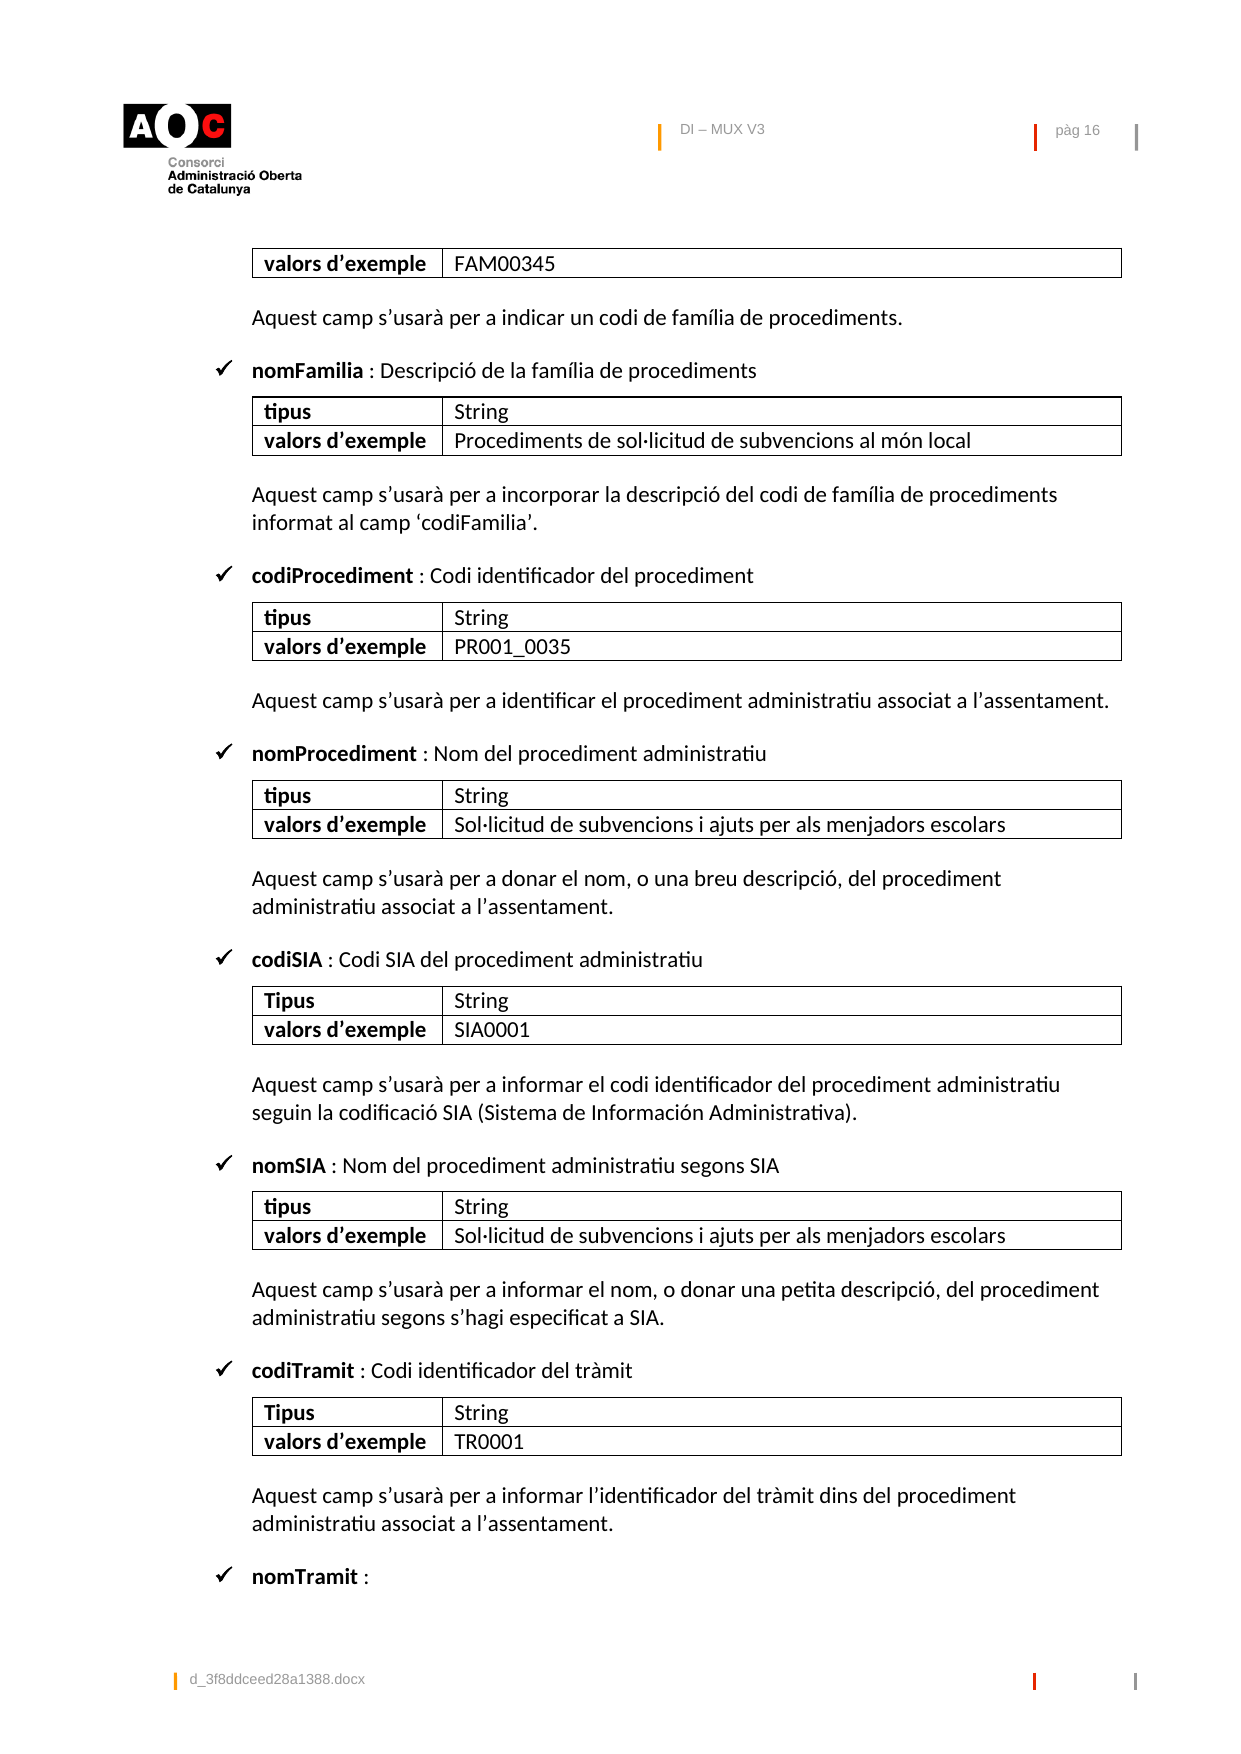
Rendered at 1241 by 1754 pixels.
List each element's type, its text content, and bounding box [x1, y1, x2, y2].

table_header String [443, 1192, 1121, 1220]
list Aquest camp s’usarà per a incorporar la descripció del codi de família de procediments informat al camp ‘codiFamilia’. [252, 481, 1122, 537]
table_cell FAM00345 [443, 249, 1121, 277]
table_cell valors d’exemple [253, 810, 442, 838]
table_cell valors d’exemple [253, 426, 442, 454]
list Aquest camp s’usarà per a informar l’identificador del tràmit dins del procediment administratiu associat a l’assentament. [252, 1481, 1122, 1537]
list Aquest camp s’usarà per a informar el codi identificador del procediment administratiu seguin la codificació SIA (Sistema de Información Administrativa). [252, 1070, 1122, 1126]
list Aquest camp s’usarà per a identificar el procediment administratiu associat a l’assentament. [252, 686, 1122, 714]
table_cell valors d’exemple [253, 1427, 442, 1455]
table_header String [443, 398, 1121, 425]
table_cell valors d’exemple [253, 1016, 442, 1044]
table_header Tipus [253, 987, 442, 1014]
table_cell Procediments de sol·licitud de subvencions al món local [443, 426, 1121, 454]
table_header String [443, 987, 1121, 1014]
table_header String [443, 781, 1121, 809]
table_header String [443, 603, 1121, 631]
table_cell valors d’exemple [253, 632, 442, 660]
table_header tipus [253, 398, 442, 425]
list Aquest camp s’usarà per a informar el nom, o donar una petita descripció, del procediment administratiu segons s’hagi especificat a SIA. [252, 1275, 1122, 1331]
list codiTramit : Codi identificador del tràmit [214, 1356, 1122, 1384]
list codiSIA : Codi SIA del procediment administratiu [214, 945, 1122, 973]
table_cell Sol·licitud de subvencions i ajuts per als menjadors escolars [443, 810, 1121, 838]
list Aquest camp s’usarà per a donar el nom, o una breu descripció, del procediment administratiu associat a l’assentament. [252, 864, 1122, 920]
table_cell PR001_0035 [443, 632, 1121, 660]
list nomFamilia : Descripció de la família de procediments [214, 356, 1122, 384]
list Aquest camp s’usarà per a indicar un codi de família de procediments. [252, 303, 1122, 331]
picture [118, 98, 308, 200]
list nomSIA : Nom del procediment administratiu segons SIA [214, 1151, 1122, 1179]
table_cell valors d’exemple [253, 249, 442, 277]
table_cell valors d’exemple [253, 1221, 442, 1249]
table_cell Sol·licitud de subvencions i ajuts per als menjadors escolars [443, 1221, 1121, 1249]
table_cell SIA0001 [443, 1016, 1121, 1044]
list nomTramit : [214, 1562, 1122, 1590]
table_cell TR0001 [443, 1427, 1121, 1455]
table_header tipus [253, 781, 442, 809]
table_header String [443, 1398, 1121, 1426]
table_header tipus [253, 1192, 442, 1220]
table_header Tipus [253, 1398, 442, 1426]
list codiProcediment : Codi identificador del procediment [214, 562, 1122, 589]
list nomProcediment : Nom del procediment administratiu [214, 739, 1122, 767]
table_header tipus [253, 603, 442, 631]
